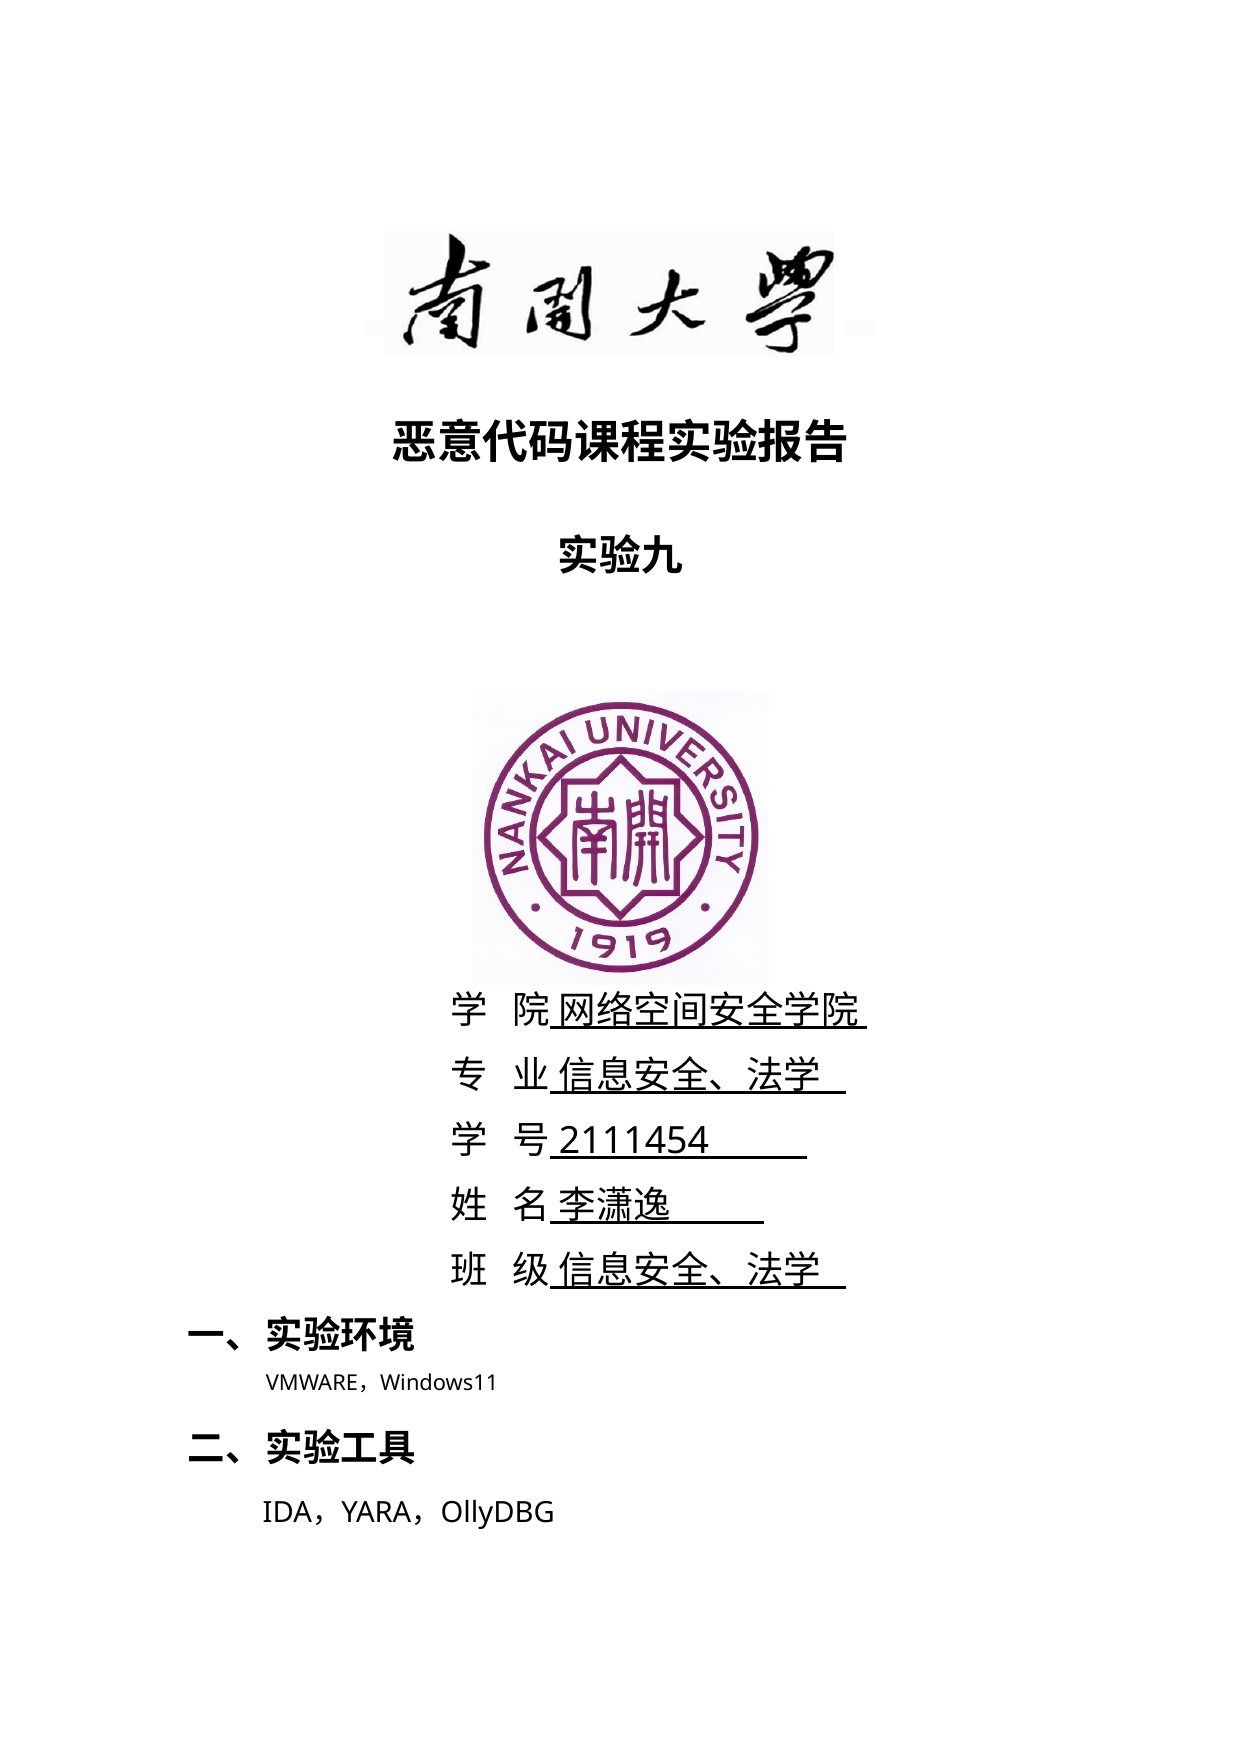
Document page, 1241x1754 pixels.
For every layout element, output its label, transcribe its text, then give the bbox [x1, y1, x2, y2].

text IDA，YARA，OllyDBG [262, 1478, 1053, 1543]
list VMWARE，Windows11 [266, 1364, 1053, 1397]
text 学 院 网络空间安全学院 [406, 974, 1053, 1039]
text 实验九 [187, 519, 1053, 584]
list 实验工具 [187, 1413, 1053, 1478]
text 学 号 2111454 [406, 1104, 1053, 1169]
picture [364, 227, 877, 357]
text 恶意代码课程实验报告 [187, 389, 1053, 487]
list 实验环境 [187, 1299, 1053, 1364]
text 姓 名 李潇逸 [406, 1169, 1053, 1234]
text 班 级 信息安全、法学 [406, 1234, 1053, 1299]
text 专 业 信息安全、法学 [406, 1039, 1053, 1104]
picture [471, 690, 769, 985]
